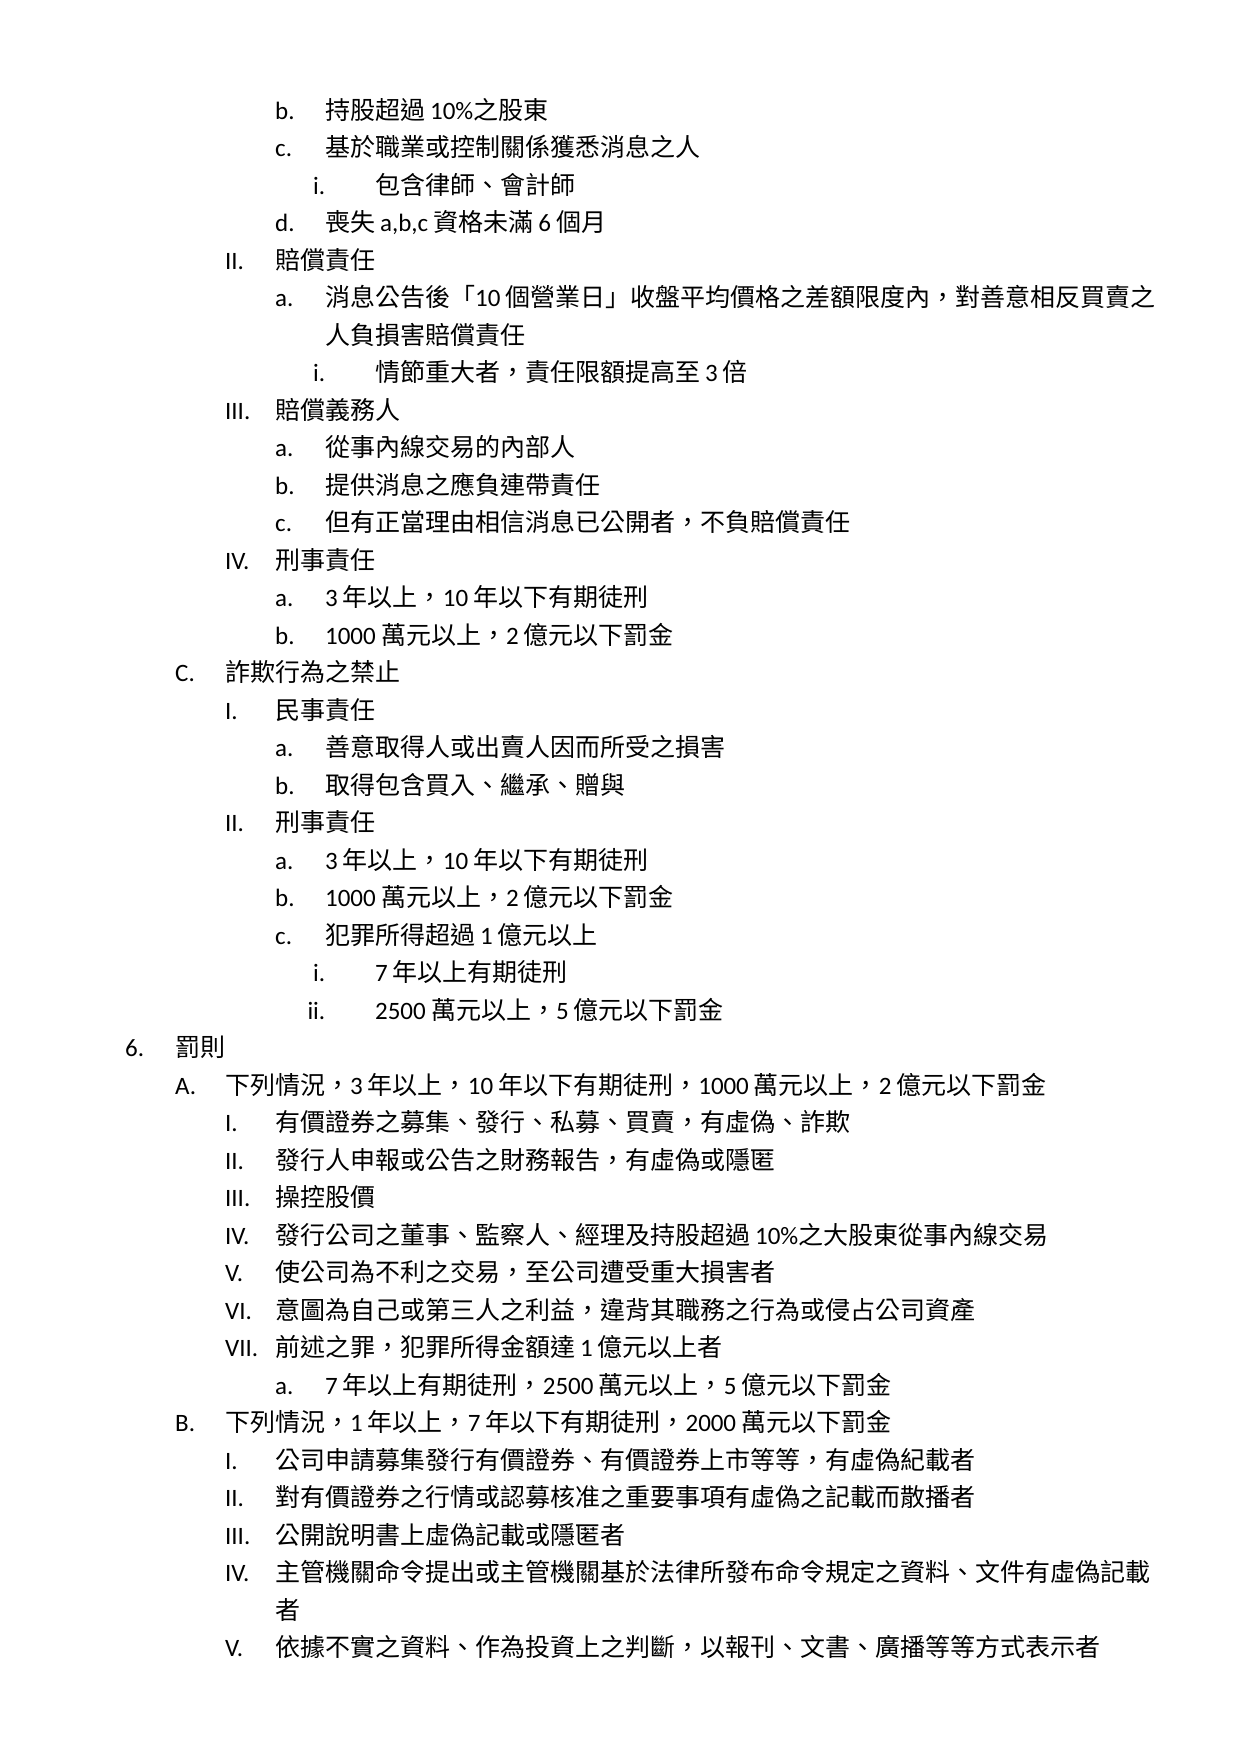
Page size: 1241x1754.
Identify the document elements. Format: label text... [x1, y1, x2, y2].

list 操控股價 [225, 1177, 1165, 1214]
list 2500萬元以上，5億元以下罰金 [325, 989, 1165, 1027]
list 3年以上，10年以下有期徒刑 [275, 839, 1165, 877]
list 善意取得人或出賣人因而所受之損害 [275, 727, 1165, 764]
list 犯罪所得超過1億元以上 [275, 914, 1165, 952]
list 民事責任 [225, 689, 1165, 727]
list 下列情況，1年以上，7年以下有期徒刑，2000萬元以下罰金 [175, 1402, 1165, 1439]
list 有價證券之募集、發行、私募、買賣，有虛偽、詐欺 [225, 1102, 1165, 1139]
list 賠償義務人 [225, 389, 1165, 427]
list 7年以上有期徒刑，2500萬元以上，5億元以下罰金 [275, 1364, 1165, 1402]
list 喪失a,b,c資格未滿6個月 [275, 202, 1165, 239]
list 公開說明書上虛偽記載或隱匿者 [225, 1514, 1165, 1552]
list 詐欺行為之禁止 [175, 652, 1165, 689]
list 刑事責任 [225, 539, 1165, 577]
list 依據不實之資料、作為投資上之判斷，以報刊、文書、廣播等等方式表示者 [225, 1627, 1165, 1664]
list 發行人申報或公告之財務報告，有虛偽或隱匿 [225, 1139, 1165, 1177]
list 罰則 [125, 1027, 1165, 1064]
list 主管機關命令提出或主管機關基於法律所發布命令規定之資料、文件有虛偽記載者 [225, 1552, 1165, 1627]
list 7年以上有期徒刑 [325, 952, 1165, 989]
list 基於職業或控制關係獲悉消息之人 [275, 127, 1165, 164]
list 下列情況，3年以上，10年以下有期徒刑，1000萬元以上，2億元以下罰金 [175, 1064, 1165, 1102]
list 對有價證券之行情或認募核准之重要事項有虛偽之記載而散播者 [225, 1477, 1165, 1514]
list 提供消息之應負連帶責任 [275, 464, 1165, 502]
list 公司申請募集發行有價證券、有價證券上市等等，有虛偽紀載者 [225, 1439, 1165, 1477]
list 持股超過10%之股東 [275, 89, 1165, 127]
list 前述之罪，犯罪所得金額達1億元以上者 [225, 1327, 1165, 1364]
list 1000萬元以上，2億元以下罰金 [275, 614, 1165, 652]
list 消息公告後「10個營業日」收盤平均價格之差額限度內，對善意相反買賣之人負損害賠償責任 [275, 277, 1165, 352]
list 包含律師、會計師 [325, 164, 1165, 202]
list 3年以上，10年以下有期徒刑 [275, 577, 1165, 614]
list 意圖為自己或第三人之利益，違背其職務之行為或侵占公司資產 [225, 1289, 1165, 1327]
list 但有正當理由相信消息已公開者，不負賠償責任 [275, 502, 1165, 539]
list 取得包含買入、繼承、贈與 [275, 764, 1165, 802]
list 賠償責任 [225, 239, 1165, 277]
list 使公司為不利之交易，至公司遭受重大損害者 [225, 1252, 1165, 1289]
list 刑事責任 [225, 802, 1165, 839]
list 1000萬元以上，2億元以下罰金 [275, 877, 1165, 914]
list 發行公司之董事、監察人、經理及持股超過10%之大股東從事內線交易 [225, 1214, 1165, 1252]
list 情節重大者，責任限額提高至3倍 [325, 352, 1165, 389]
list 從事內線交易的內部人 [275, 427, 1165, 464]
